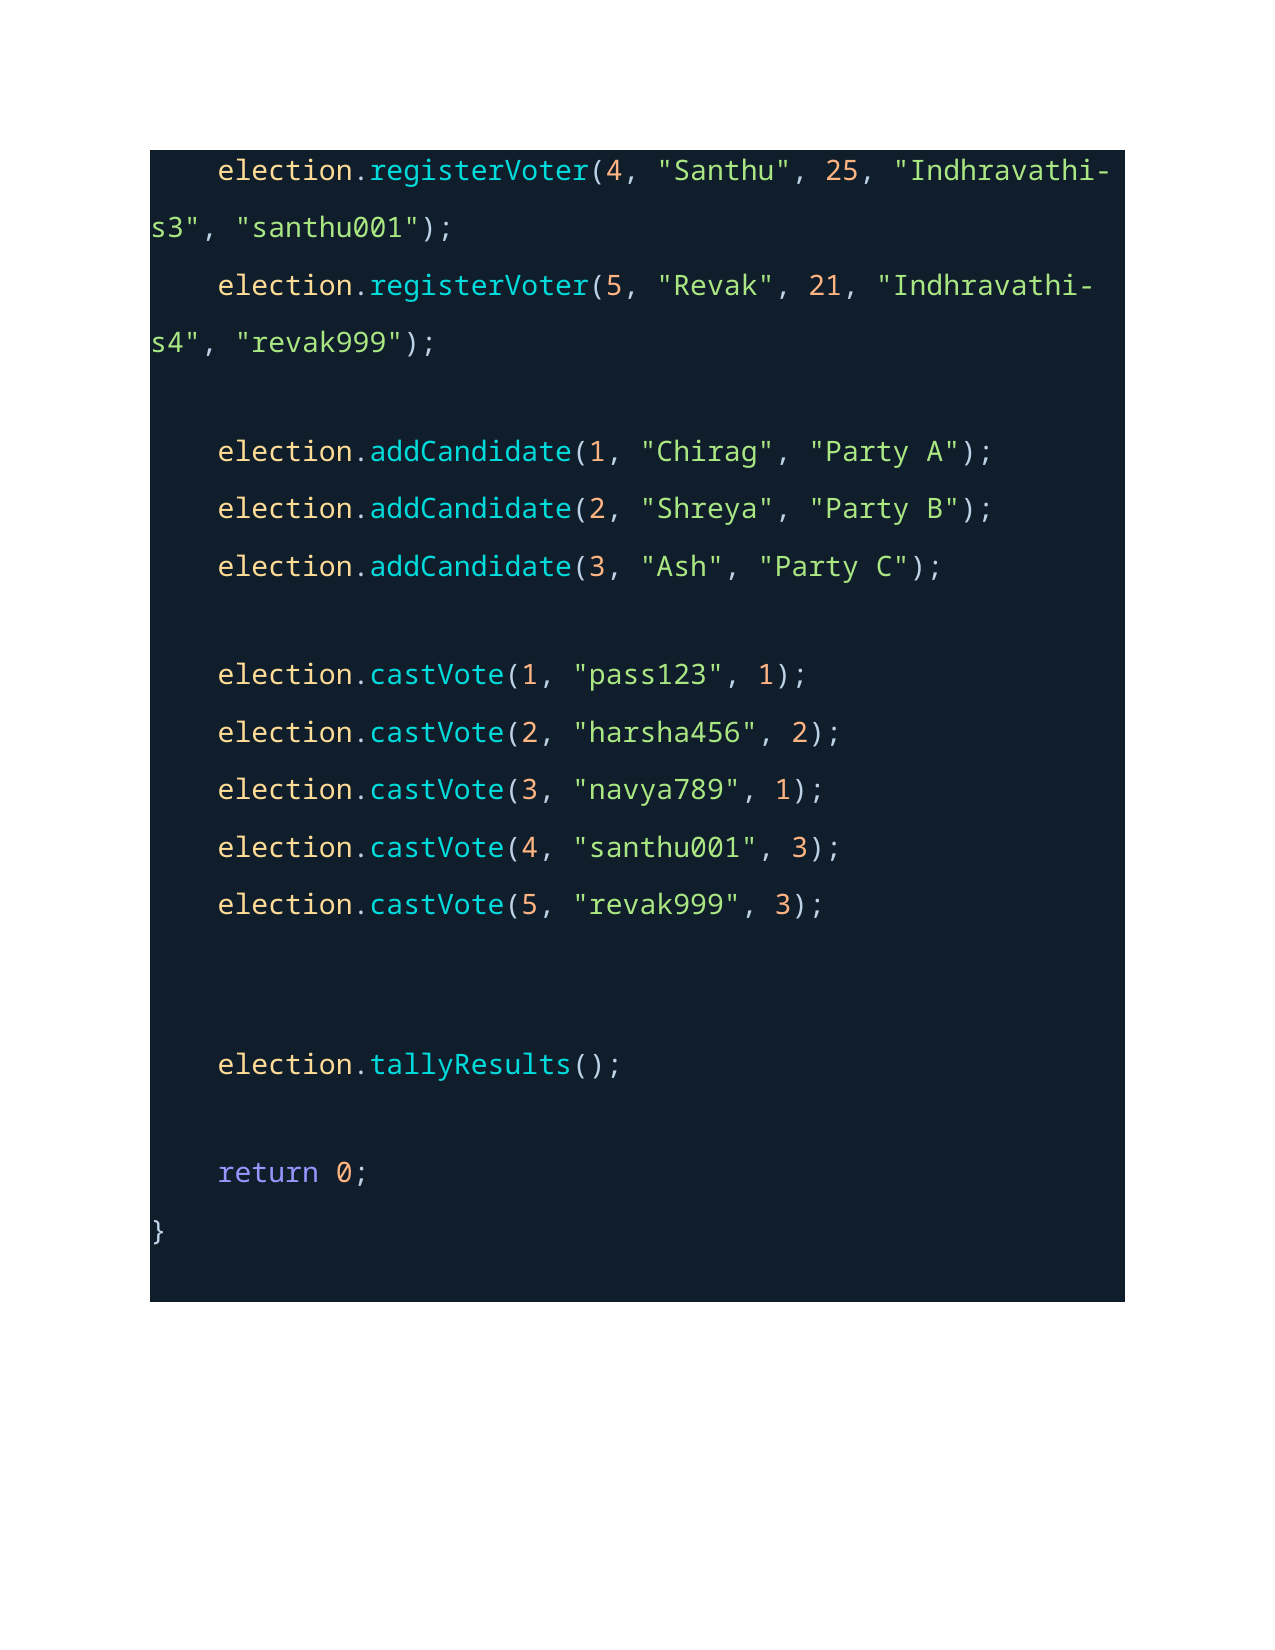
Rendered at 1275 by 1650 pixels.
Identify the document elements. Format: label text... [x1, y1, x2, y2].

text election.addCandidate(3, "Ash", "Party C"); [150, 546, 1125, 584]
text election.tallyResults(); [150, 1044, 1125, 1082]
text election.registerVoter(4, "Santhu", 25, "Indhravathi-s3", "santhu001"); [150, 150, 1125, 246]
text election.addCandidate(2, "Shreya", "Party B"); [150, 488, 1125, 527]
text election.castVote(3, "navya789", 1); [150, 769, 1125, 808]
text election.addCandidate(1, "Chirag", "Party A"); [150, 431, 1125, 469]
text return 0; [150, 1153, 1125, 1191]
text election.castVote(4, "santhu001", 3); [150, 827, 1125, 865]
text } [150, 1210, 1125, 1248]
text election.castVote(5, "revak999", 3); [150, 884, 1125, 923]
text election.castVote(1, "pass123", 1); [150, 654, 1125, 693]
text election.registerVoter(5, "Revak", 21, "Indhravathi-s4", "revak999"); [150, 265, 1125, 361]
text election.castVote(2, "harsha456", 2); [150, 712, 1125, 750]
